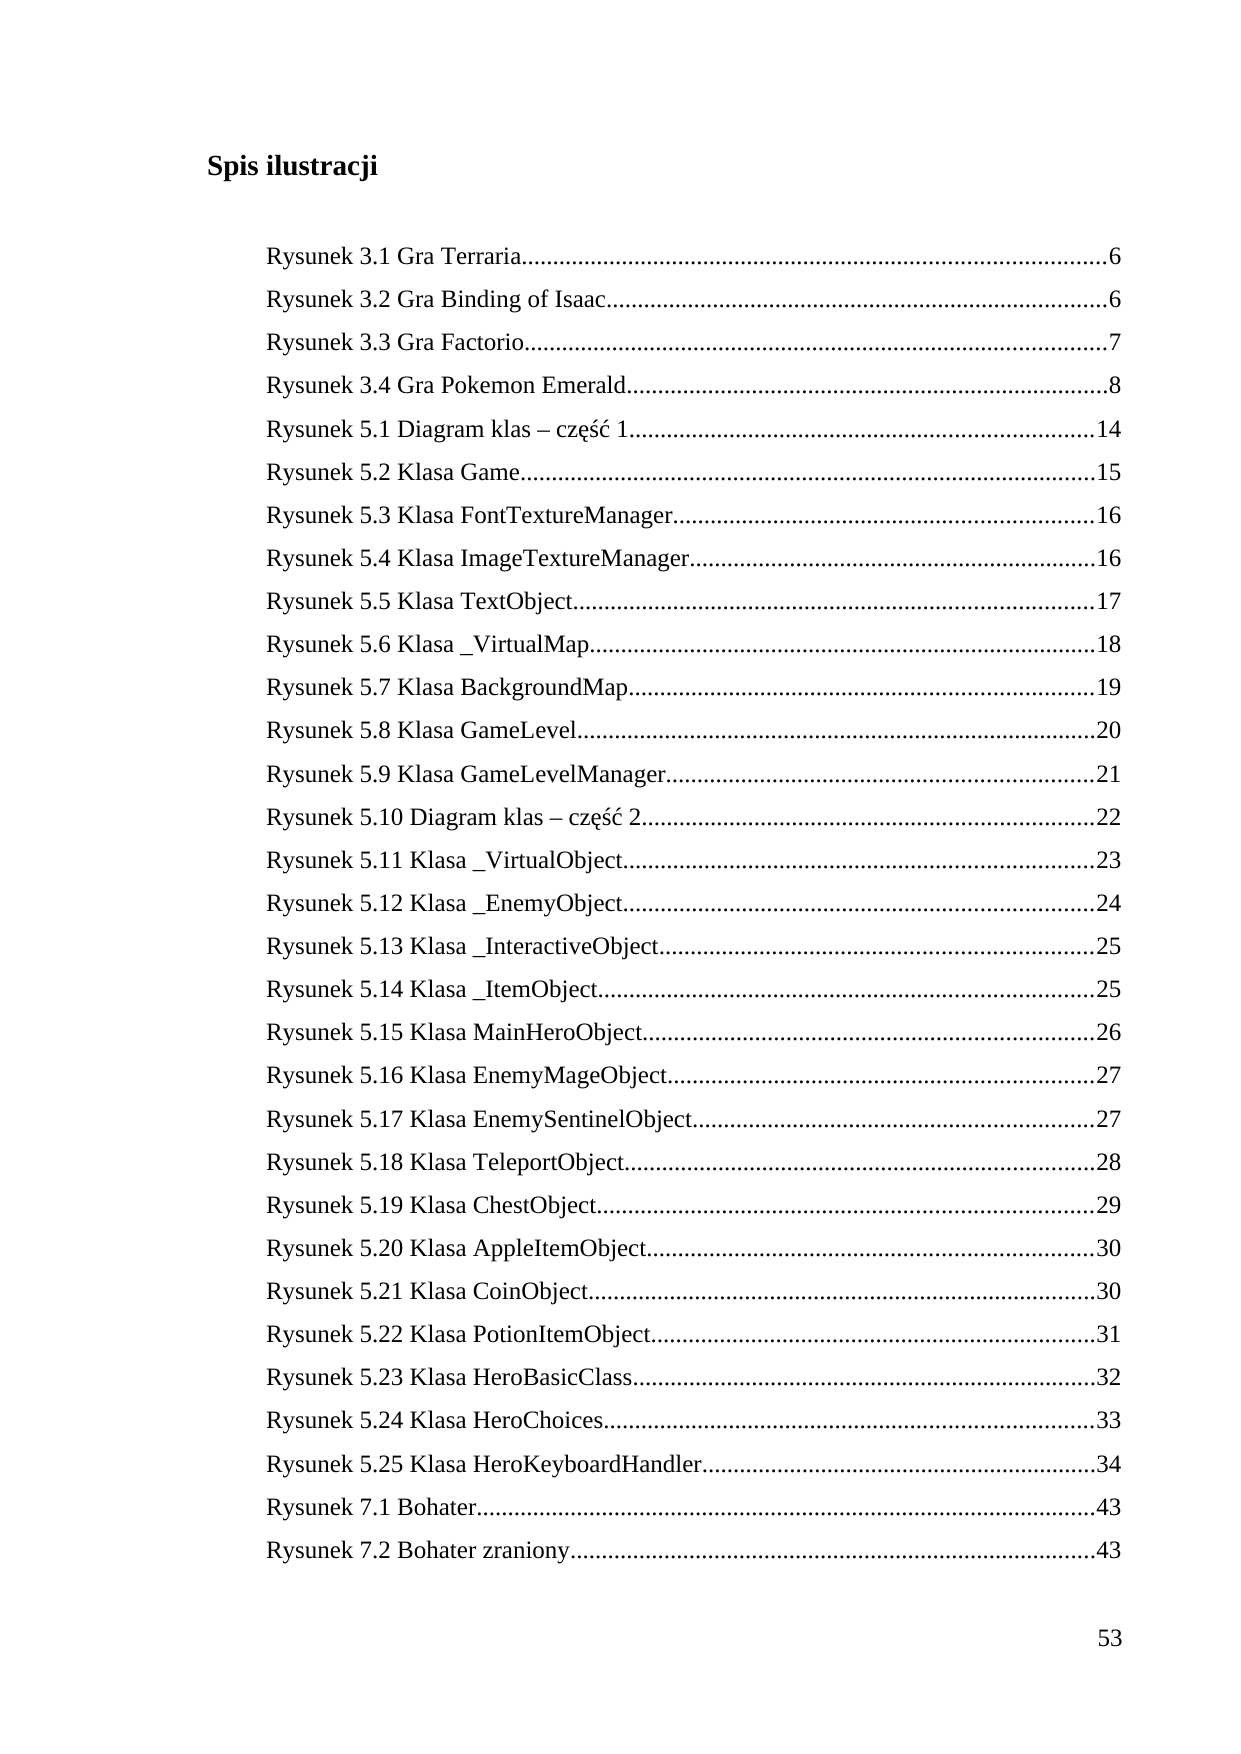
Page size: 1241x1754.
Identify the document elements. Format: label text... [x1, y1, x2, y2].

text Rysunek 5.1 Diagram klas – część 1 14 [207, 414, 1122, 442]
text Rysunek 5.22 Klasa PotionItemObject 31 [207, 1319, 1122, 1348]
text Rysunek 5.14 Klasa _ItemObject 25 [207, 974, 1122, 1003]
text Rysunek 5.13 Klasa _InteractiveObject 25 [207, 931, 1122, 960]
text Rysunek 5.24 Klasa HeroChoices 33 [207, 1406, 1122, 1434]
text Rysunek 5.6 Klasa _VirtualMap 18 [207, 629, 1122, 658]
text Rysunek 5.5 Klasa TextObject 17 [207, 586, 1122, 615]
text Rysunek 5.7 Klasa BackgroundMap 19 [207, 672, 1122, 701]
text Rysunek 3.3 Gra Factorio 7 [207, 327, 1122, 356]
text Rysunek 5.12 Klasa _EnemyObject 24 [207, 888, 1122, 917]
text Rysunek 5.15 Klasa MainHeroObject 26 [207, 1017, 1122, 1046]
text Rysunek 5.3 Klasa FontTextureManager 16 [207, 500, 1122, 529]
text Rysunek 3.1 Gra Terraria 6 [207, 241, 1122, 270]
text Rysunek 5.11 Klasa _VirtualObject 23 [207, 845, 1122, 874]
text Rysunek 3.4 Gra Pokemon Emerald 8 [207, 371, 1122, 399]
text Rysunek 5.17 Klasa EnemySentinelObject 27 [207, 1104, 1122, 1132]
text Rysunek 5.20 Klasa AppleItemObject 30 [207, 1233, 1122, 1262]
text Rysunek 5.10 Diagram klas – część 2 22 [207, 802, 1122, 831]
text Rysunek 5.8 Klasa GameLevel 20 [207, 716, 1122, 744]
text Rysunek 5.19 Klasa ChestObject 29 [207, 1190, 1122, 1219]
text Rysunek 5.16 Klasa EnemyMageObject 27 [207, 1061, 1122, 1089]
text Rysunek 7.1 Bohater 43 [207, 1492, 1122, 1521]
text Rysunek 5.4 Klasa ImageTextureManager 16 [207, 543, 1122, 572]
text Rysunek 5.9 Klasa GameLevelManager 21 [207, 759, 1122, 787]
text Rysunek 7.2 Bohater zraniony 43 [207, 1535, 1122, 1564]
text Spis ilustracji [207, 148, 1122, 181]
text Rysunek 3.2 Gra Binding of Isaac 6 [207, 284, 1122, 313]
text Rysunek 5.21 Klasa CoinObject 30 [207, 1276, 1122, 1305]
text Rysunek 5.25 Klasa HeroKeyboardHandler 34 [207, 1449, 1122, 1477]
text Rysunek 5.18 Klasa TeleportObject 28 [207, 1147, 1122, 1176]
text Rysunek 5.2 Klasa Game 15 [207, 457, 1122, 486]
text Rysunek 5.23 Klasa HeroBasicClass 32 [207, 1362, 1122, 1391]
